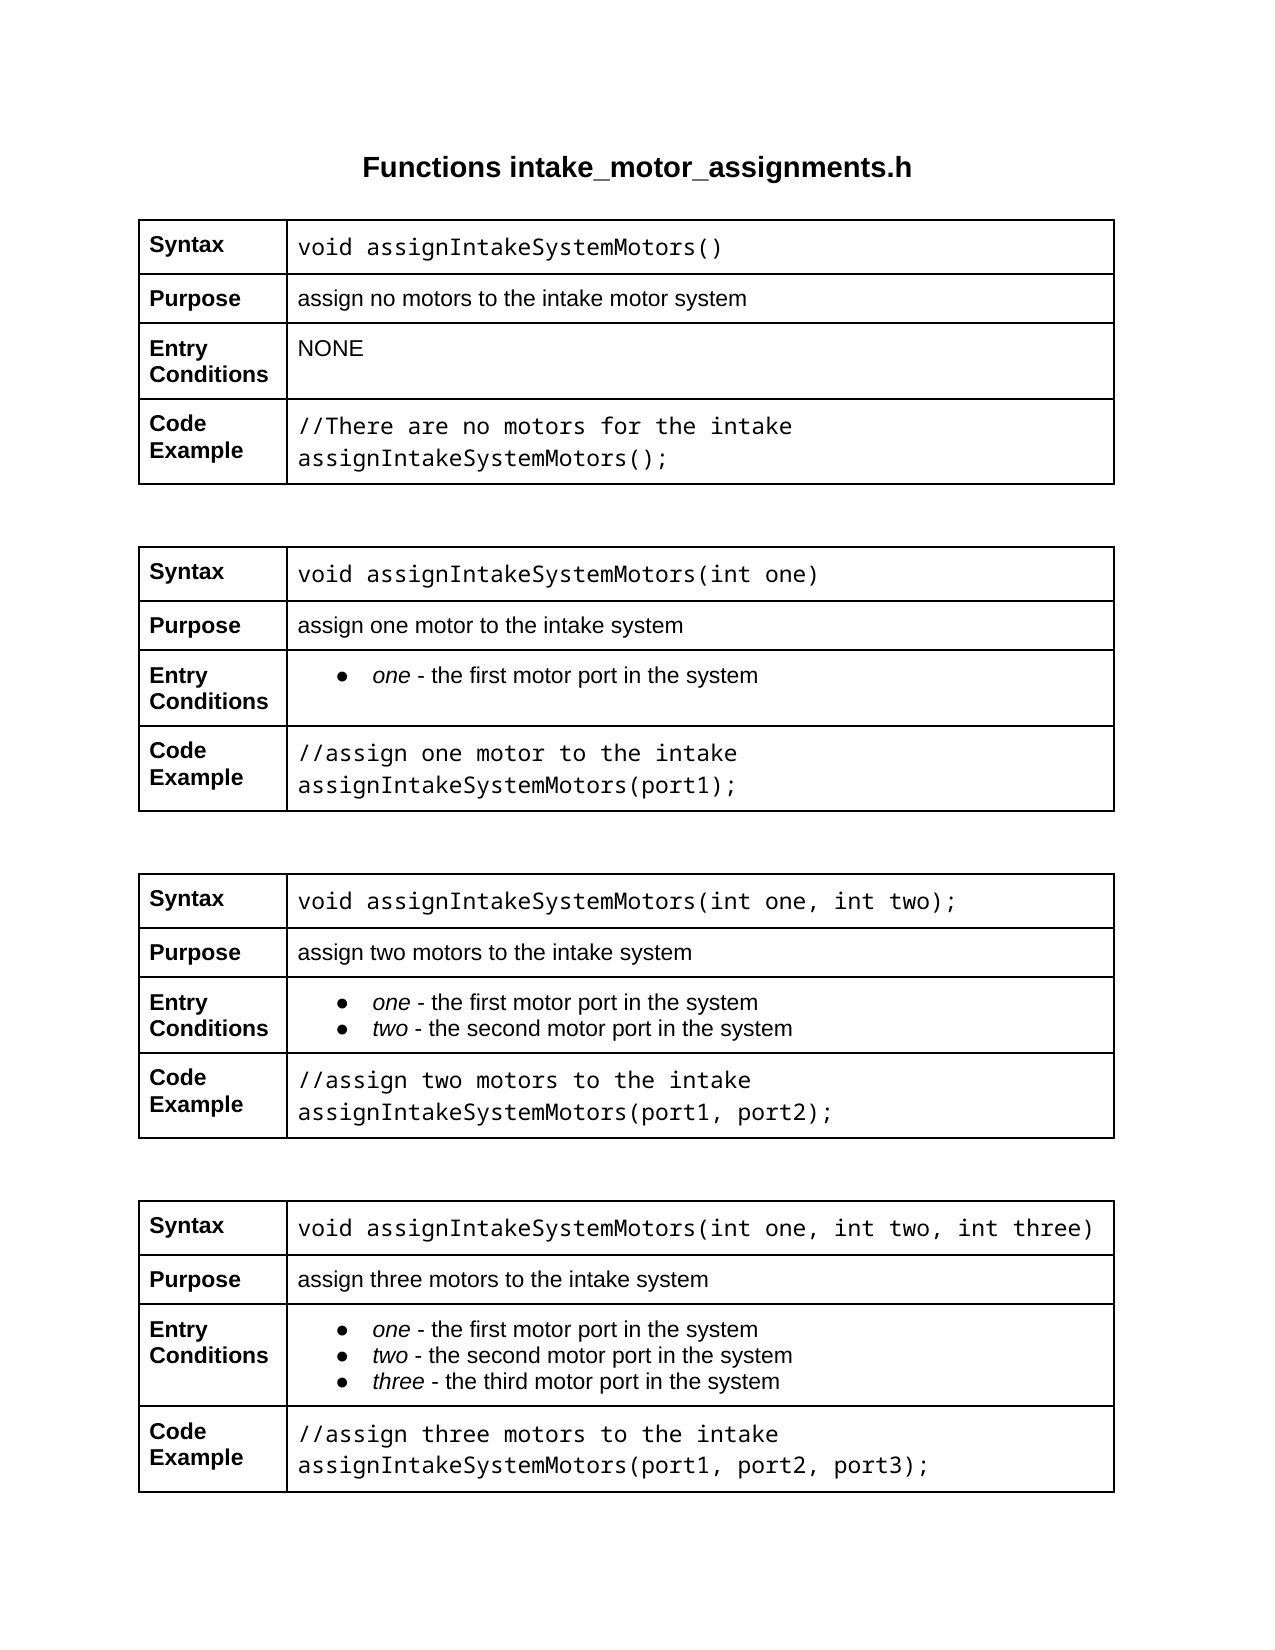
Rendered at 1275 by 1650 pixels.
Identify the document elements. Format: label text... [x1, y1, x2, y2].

table_cell //assign two motors to the intake assignIntakeSystemMotors(port1, port2); [288, 1054, 1113, 1137]
table_cell Code Example [140, 727, 286, 810]
table_cell Purpose [140, 1256, 286, 1303]
table_header void assignIntakeSystemMotors() [288, 221, 1113, 273]
table_cell assign one motor to the intake system [288, 602, 1113, 649]
table_cell Code Example [140, 1407, 286, 1491]
table_cell one - the first motor port in the system [288, 651, 1113, 725]
table_cell Entry Conditions [140, 651, 286, 725]
table_cell assign three motors to the intake system [288, 1256, 1113, 1303]
table_header void assignIntakeSystemMotors(int one) [288, 548, 1113, 600]
table_cell Purpose [140, 275, 286, 322]
table_cell assign two motors to the intake system [288, 929, 1113, 976]
table_header Syntax [140, 1202, 286, 1254]
table_header void assignIntakeSystemMotors(int one, int two, int three) [288, 1202, 1113, 1254]
table_cell Purpose [140, 929, 286, 976]
text Functions intake_motor_assignments.h [150, 150, 1125, 183]
table_cell Entry Conditions [140, 978, 286, 1052]
table_cell //assign one motor to the intake assignIntakeSystemMotors(port1); [288, 727, 1113, 810]
table_cell Code Example [140, 400, 286, 483]
table_cell Code Example [140, 1054, 286, 1137]
table_cell //There are no motors for the intake assignIntakeSystemMotors(); [288, 400, 1113, 483]
table_header Syntax [140, 875, 286, 927]
table_cell one - the first motor port in the system two - the second motor port in the system three - the third motor port in the system [288, 1305, 1113, 1405]
table_cell //assign three motors to the intake assignIntakeSystemMotors(port1, port2, port3); [288, 1407, 1113, 1491]
table_cell one - the first motor port in the system two - the second motor port in the system [288, 978, 1113, 1052]
table_cell Purpose [140, 602, 286, 649]
table_header void assignIntakeSystemMotors(int one, int two); [288, 875, 1113, 927]
table_cell assign no motors to the intake motor system [288, 275, 1113, 322]
table_cell Entry Conditions [140, 1305, 286, 1405]
table_header Syntax [140, 548, 286, 600]
table_cell Entry Conditions [140, 324, 286, 398]
table_header Syntax [140, 221, 286, 273]
table_cell NONE [288, 324, 1113, 398]
